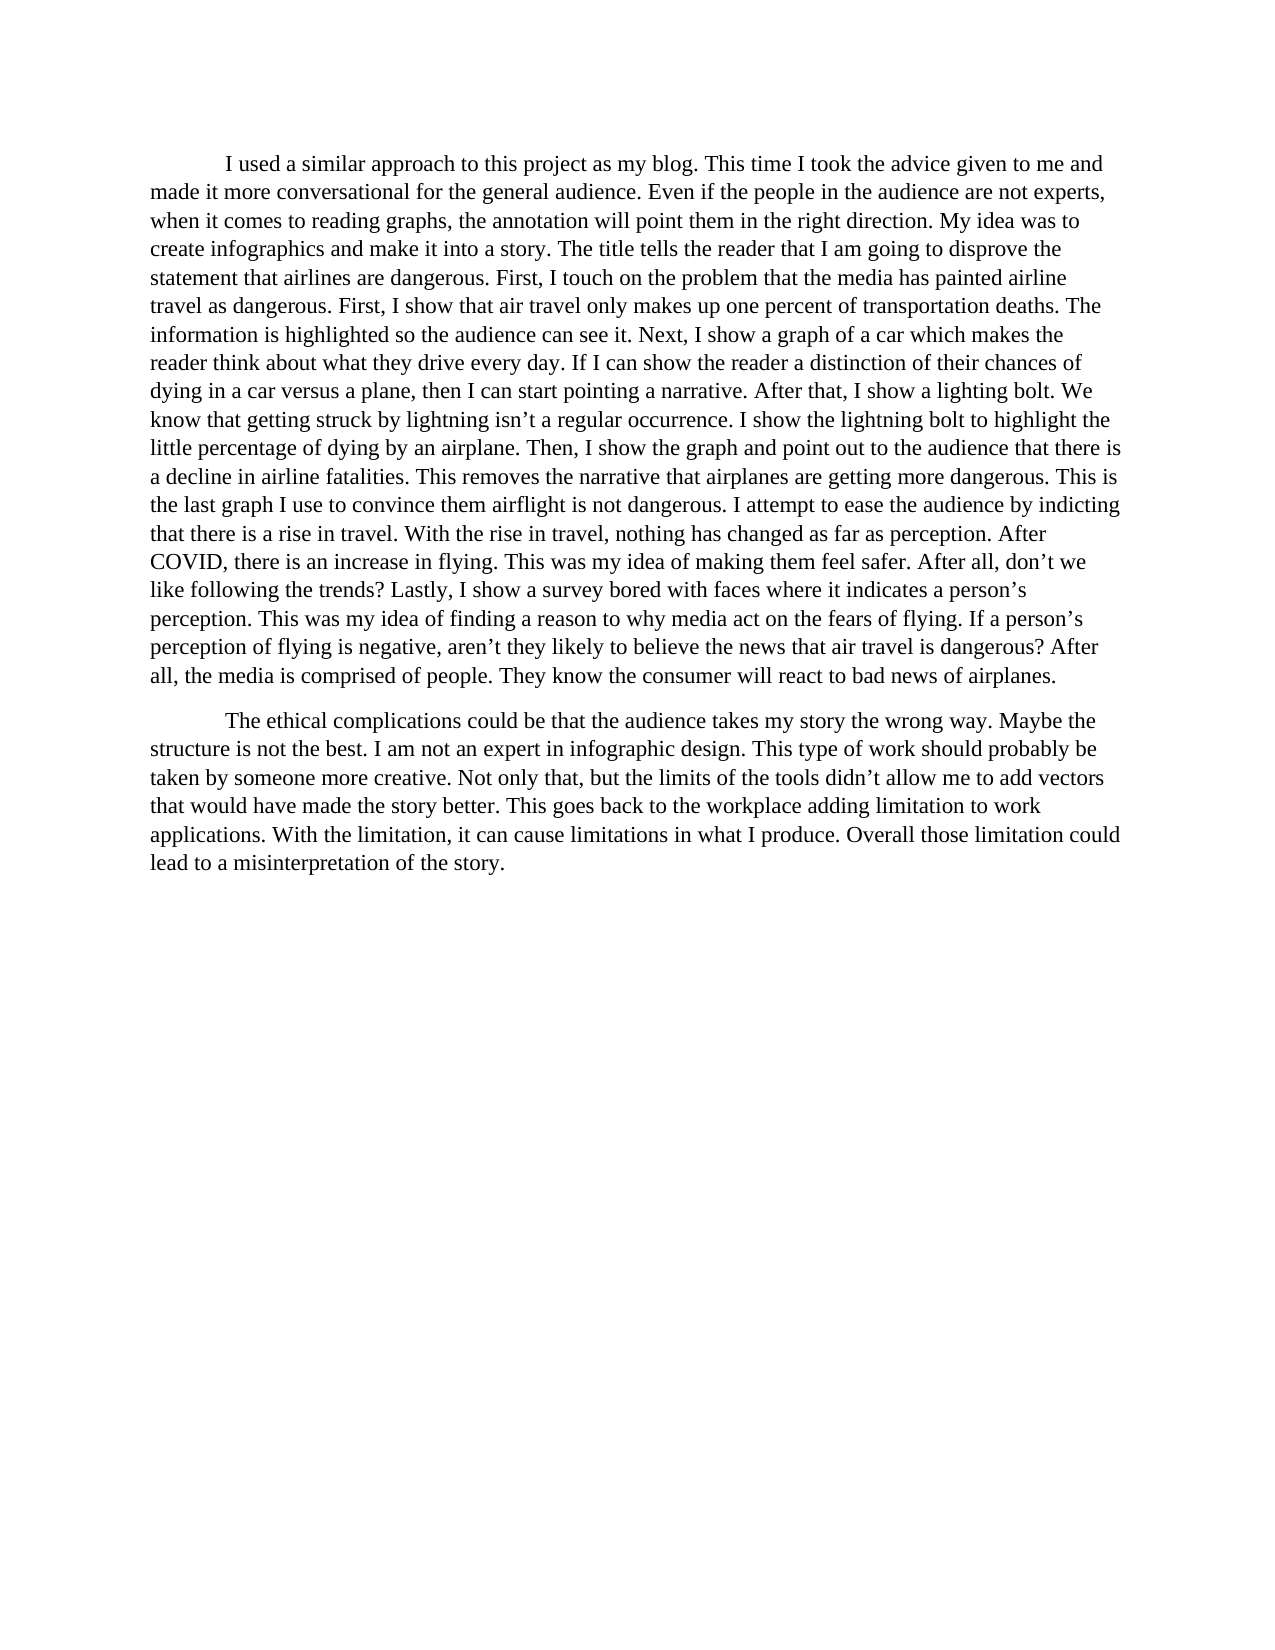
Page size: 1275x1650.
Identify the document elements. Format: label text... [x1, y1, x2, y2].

text The ethical complications could be that the audience takes my story the wrong way. Maybe the structure is not the best. I am not an expert in infographic design. This type of work should probably be taken by someone more creative. Not only that, but the limits of the tools didn’t allow me to add vectors that would have made the story better. This goes back to the workplace adding limitation to work applications. With the limitation, it can cause limitations in what I produce. Overall those limitation could lead to a misinterpretation of the story. [150, 707, 1125, 876]
text I used a similar approach to this project as my blog. This time I took the advice given to me and made it more conversational for the general audience. Even if the people in the audience are not experts, when it comes to reading graphs, the annotation will point them in the right direction. My idea was to create infographics and make it into a story. The title tells the reader that I am going to disprove the statement that airlines are dangerous. First, I touch on the problem that the media has painted airline travel as dangerous. First, I show that air travel only makes up one percent of transportation deaths. The information is highlighted so the audience can see it. Next, I show a graph of a car which makes the reader think about what they drive every day. If I can show the reader a distinction of their chances of dying in a car versus a plane, then I can start pointing a narrative. After that, I show a lighting bolt. We know that getting struck by lightning isn’t a regular occurrence. I show the lightning bolt to highlight the little percentage of dying by an airplane. Then, I show the graph and point out to the audience that there is a decline in airline fatalities. This removes the narrative that airplanes are getting more dangerous. This is the last graph I use to convince them airflight is not dangerous. I attempt to ease the audience by indicting that there is a rise in travel. With the rise in travel, nothing has changed as far as perception. After COVID, there is an increase in flying. This was my idea of making them feel safer. After all, don’t we like following the trends? Lastly, I show a survey bored with faces where it indicates a person’s perception. This was my idea of finding a reason to why media act on the fears of flying. If a person’s perception of flying is negative, aren’t they likely to believe the news that air travel is dangerous? After all, the media is comprised of people. They know the consumer will react to bad news of airplanes. [150, 150, 1125, 688]
